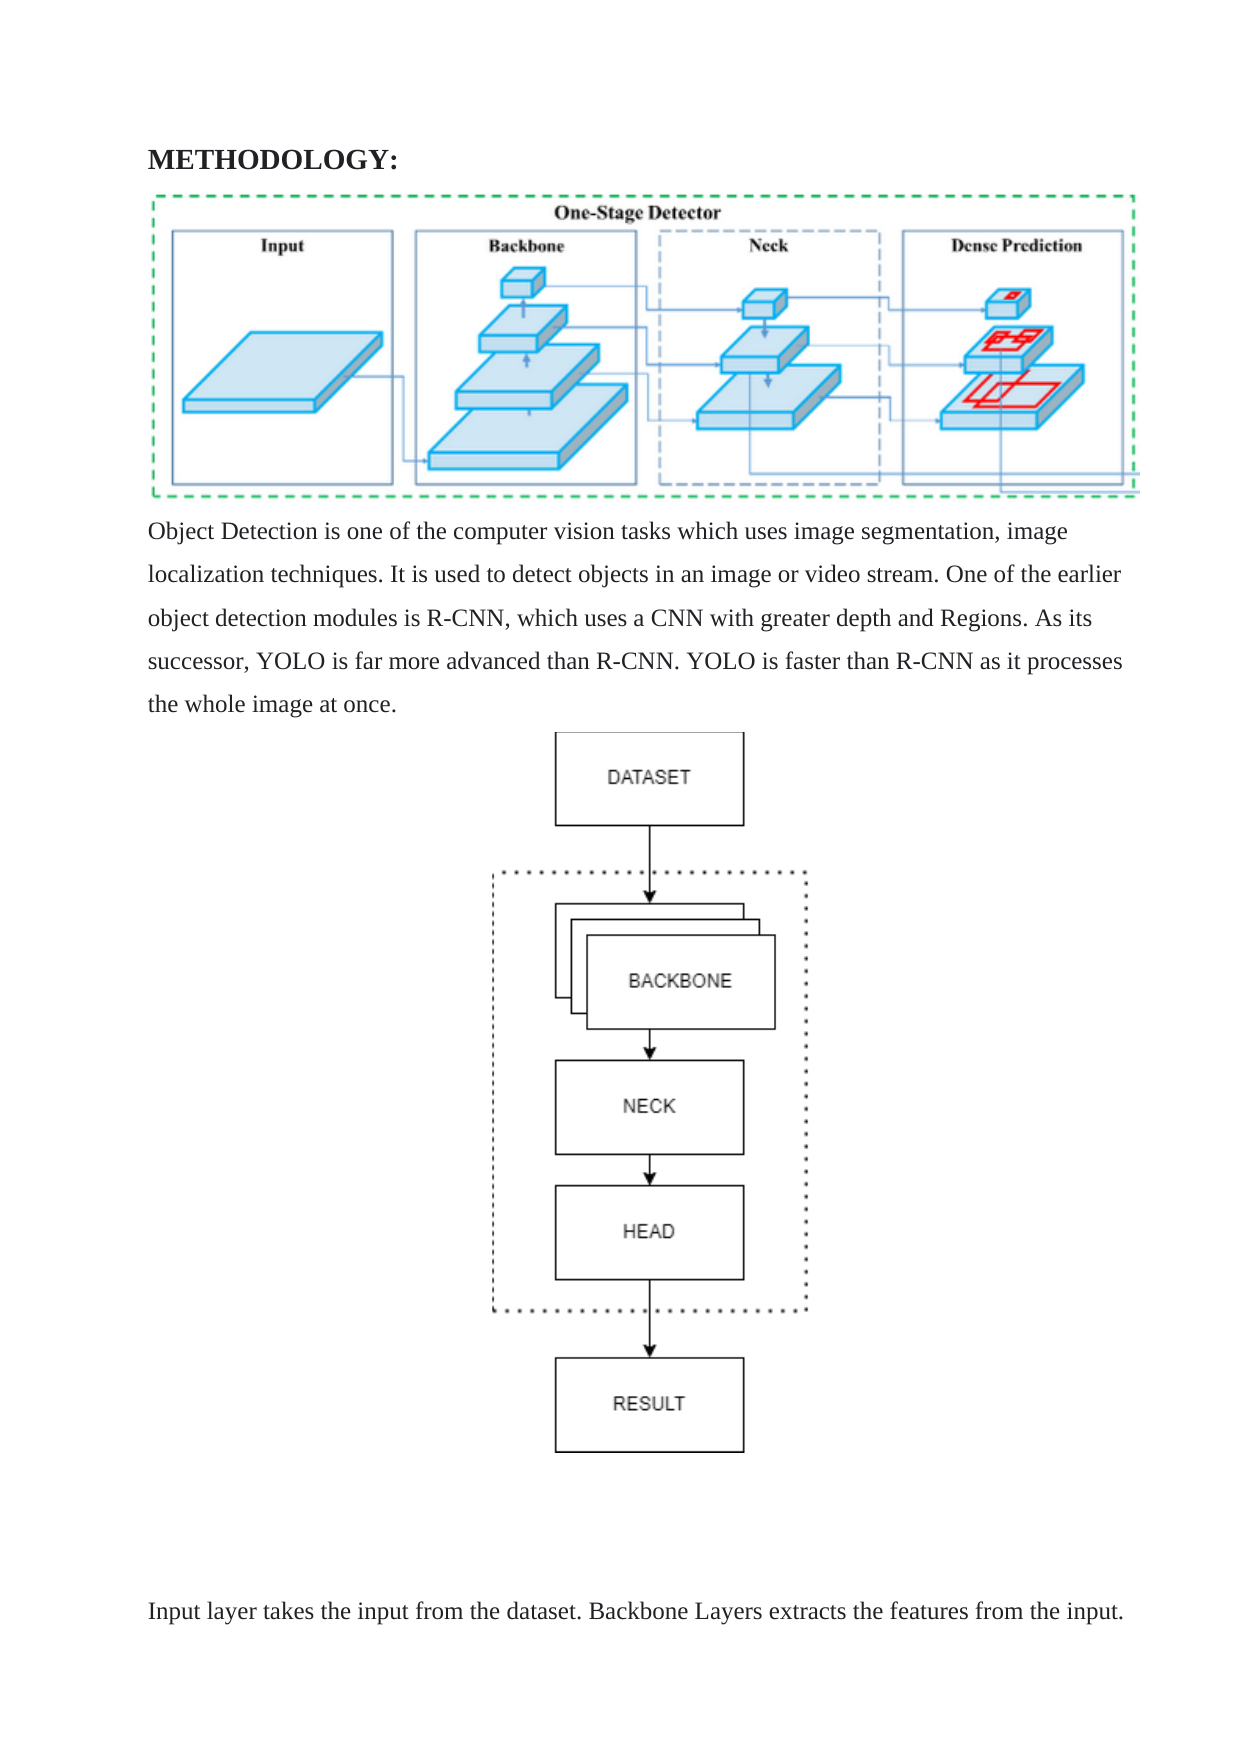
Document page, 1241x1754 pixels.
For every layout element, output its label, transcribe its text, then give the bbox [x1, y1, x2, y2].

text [148, 1596, 1152, 1625]
text Object Detection is one of the computer vision tasks which uses image segmentation, image localization techniques. It is used to detect objects in an image or video stream. One of the earlier object detection modules is R-CNN, which uses a CNN with greater depth and Regions. As its successor, YOLO is far more advanced than R-CNN. YOLO is faster than R-CNN as it processes the whole image at once. [148, 516, 1152, 718]
picture [147, 192, 1140, 502]
picture [491, 732, 809, 1453]
text METHODOLOGY: [148, 142, 1152, 176]
